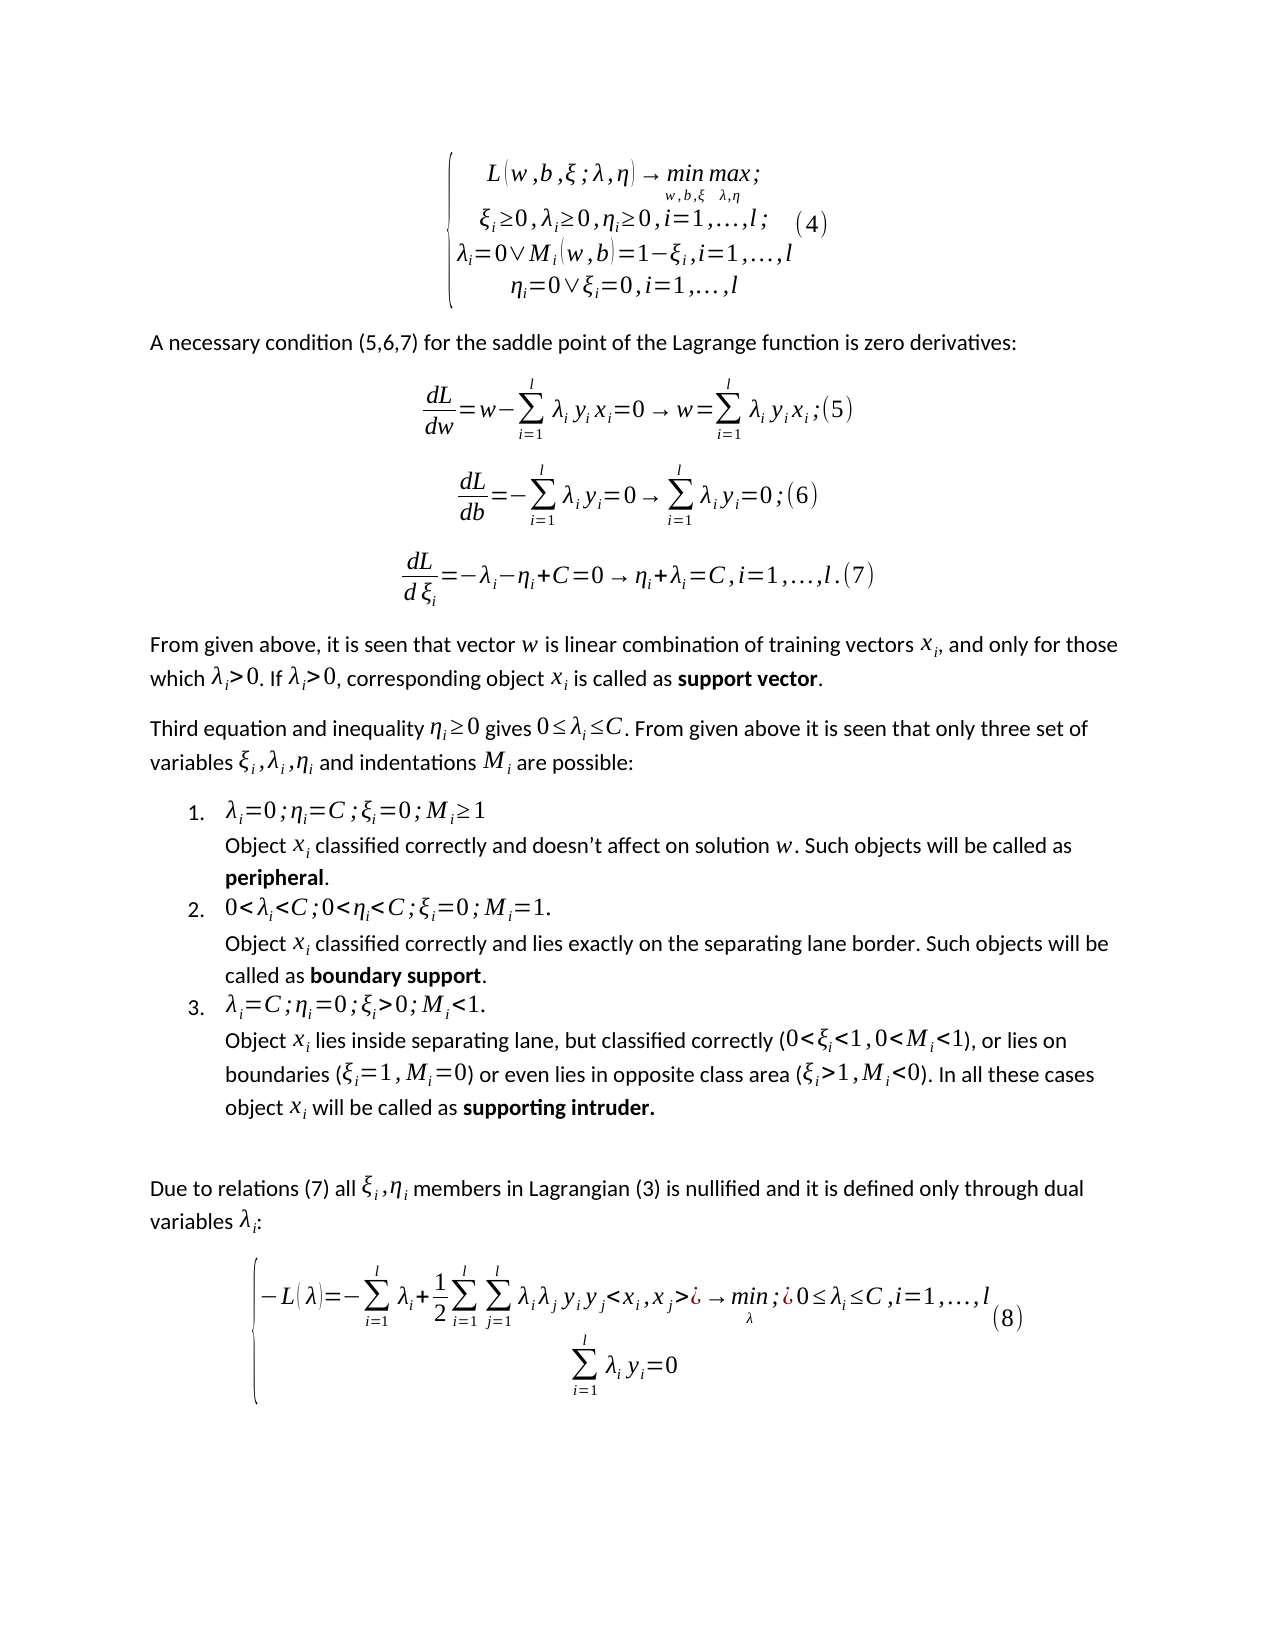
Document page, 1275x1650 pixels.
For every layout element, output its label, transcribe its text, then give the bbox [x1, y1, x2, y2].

text From given above, it is seen that vector is linear combination of training vectors , and only for those which . If , corresponding object is called as support vector. [150, 629, 1125, 694]
list Object classified correctly and lies exactly on the separating lane border. Such objects will be called as boundary support. [225, 927, 1125, 989]
list Object lies inside separating lane, but classified correctly (), or lies on boundaries () or even lies in opposite class area (). In all these cases object will be called as supporting intruder. [225, 1024, 1125, 1123]
list Object classified correctly and doesn’t affect on solution . Such objects will be called as peripheral. [225, 830, 1125, 892]
text Due to relations (7) all members in Lagrangian (3) is nullified and it is defined only through dual variables : [150, 1172, 1125, 1237]
text Third equation and inequality gives . From given above it is seen that only three set of variables and indentations are possible: [150, 713, 1125, 778]
text A necessary condition (5,6,7) for the saddle point of the Lagrange function is zero derivatives: [150, 328, 1125, 356]
